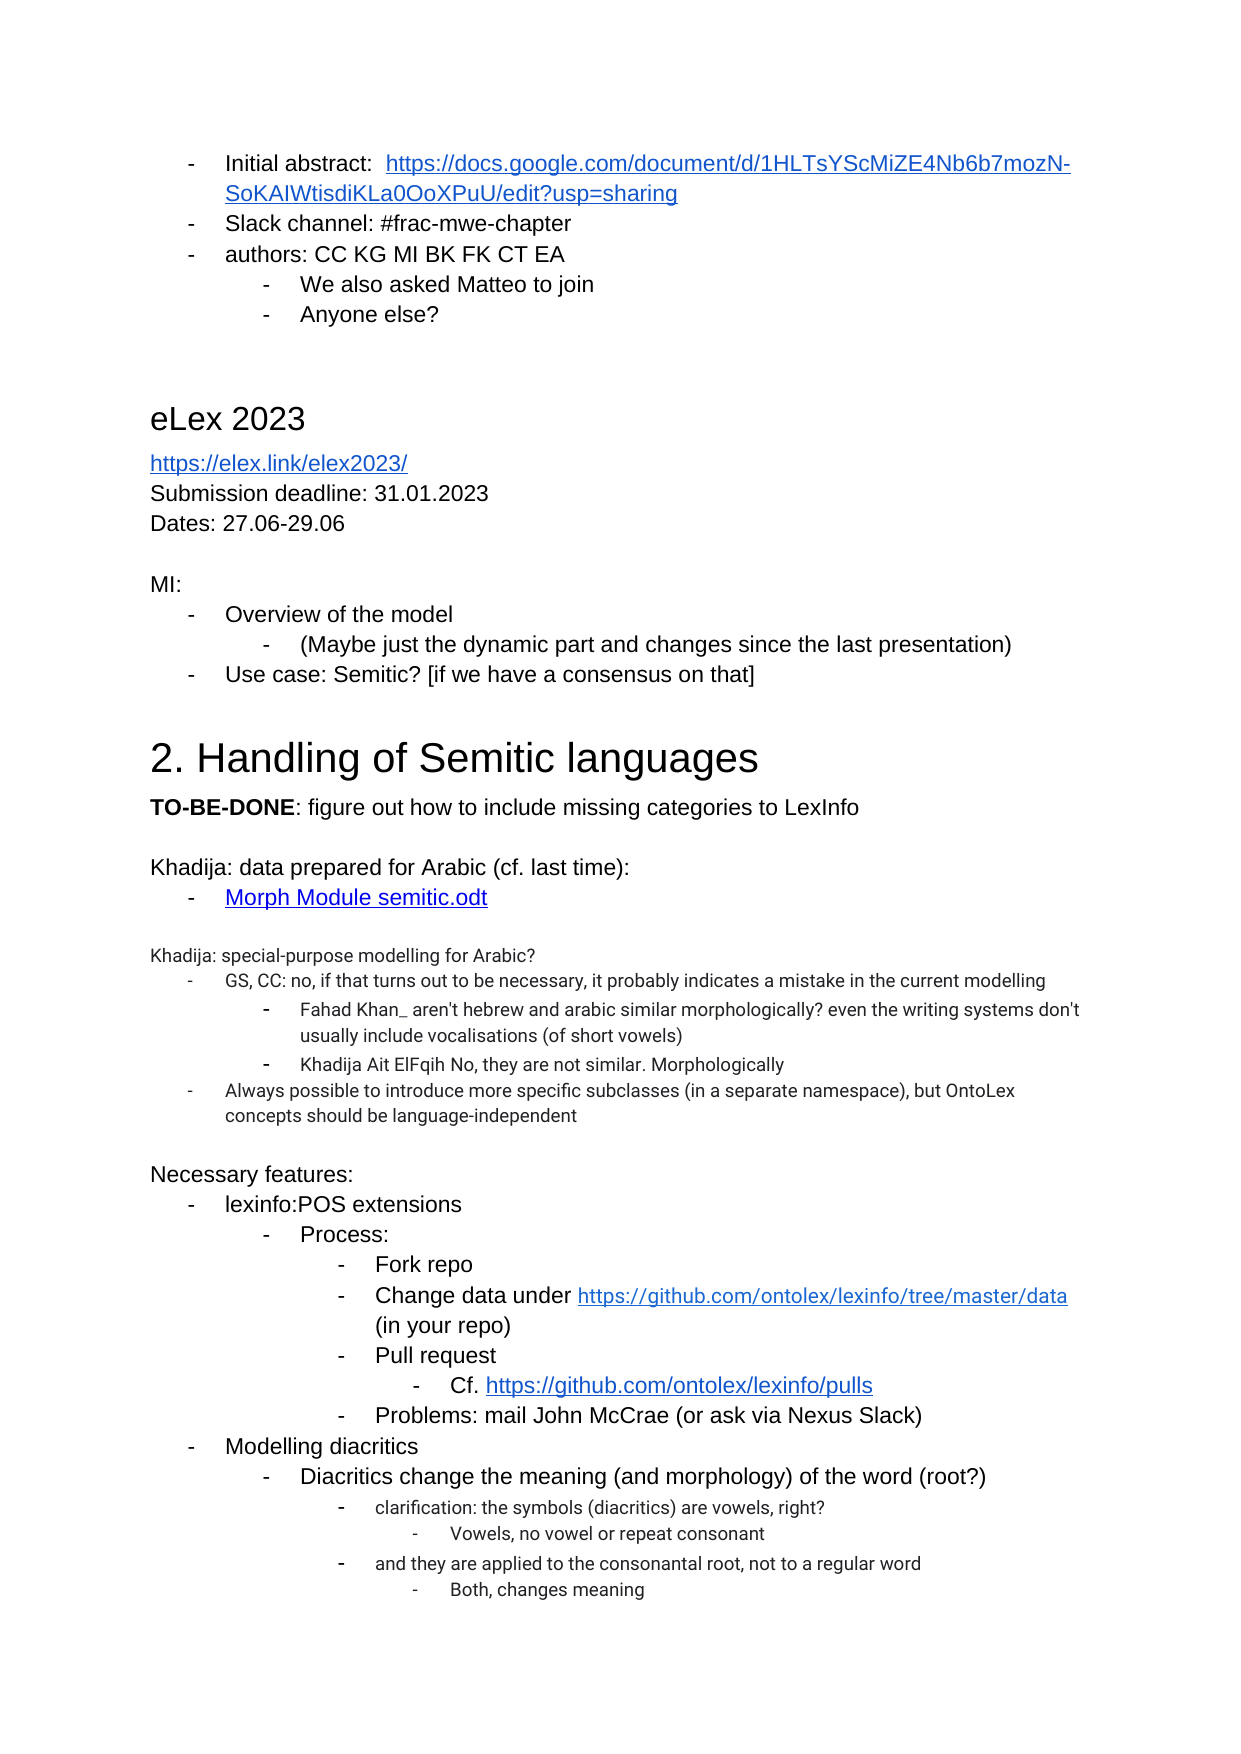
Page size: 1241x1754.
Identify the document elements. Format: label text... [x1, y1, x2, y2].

subtitle 2. Handling of Semitic languages [150, 733, 1090, 781]
subtitle eLex 2023 [150, 399, 1090, 437]
list Vowels, no vowel or repeat consonant [412, 1523, 1090, 1545]
list Morph Module semitic.odt [187, 884, 1090, 911]
list Cf. https://github.com/ontolex/lexinfo/pulls [412, 1372, 1090, 1399]
list Khadija Ait ElFqih No, they are not similar. Morphologically [262, 1050, 1090, 1076]
list Process: [262, 1221, 1090, 1247]
list Initial abstract: https://docs.google.com/document/d/1HLTsYScMiZE4Nb6b7mozN-SoKAIWtisdiKLa0OoXPuU/edit?usp=sharing [187, 150, 1090, 207]
list Problems: mail John McCrae (or ask via Nexus Slack) [337, 1402, 1090, 1429]
list and they are applied to the consonantal root, not to a regular word [337, 1548, 1090, 1575]
list Fork repo [337, 1251, 1090, 1278]
list Overview of the model [187, 601, 1090, 627]
text Submission deadline: 31.01.2023 [150, 480, 1090, 506]
list Slack channel: #frac-mwe-chapter [187, 210, 1090, 237]
list Modelling diacritics [187, 1433, 1090, 1459]
text TO-BE-DONE: figure out how to include missing categories to LexInfo [150, 794, 1090, 820]
list Pull request [337, 1342, 1090, 1368]
list We also asked Matteo to join [262, 271, 1090, 297]
text Dates: 27.06-29.06 [150, 510, 1090, 537]
text MI: [150, 571, 1090, 597]
list Use case: Semitic? [if we have a consensus on that] [187, 661, 1090, 688]
list GS, CC: no, if that turns out to be necessary, it probably indicates a mistake in the current modelling [187, 970, 1090, 992]
list Diacritics change the meaning (and morphology) of the word (root?) [262, 1463, 1090, 1489]
list Both, changes meaning [412, 1579, 1090, 1601]
list (Maybe just the dynamic part and changes since the last presentation) [262, 631, 1090, 657]
text Khadija: special-purpose modelling for Arabic? [150, 945, 1090, 967]
list clarification: the symbols (diacritics) are vowels, right? [337, 1493, 1090, 1519]
text Necessary features: [150, 1161, 1090, 1187]
list Always possible to introduce more specific subclasses (in a separate namespace), but OntoLex concepts should be language-independent [187, 1080, 1090, 1127]
list Anyone else? [262, 301, 1090, 327]
text https://elex.link/elex2023/ [150, 450, 1090, 476]
text Khadija: data prepared for Arabic (cf. last time): [150, 854, 1090, 880]
list authors: CC KG MI BK FK CT EA [187, 241, 1090, 267]
list Fahad Khan_ aren't hebrew and arabic similar morphologically? even the writing systems don't usually include vocalisations (of short vowels) [262, 995, 1090, 1047]
list Change data under https://github.com/ontolex/lexinfo/tree/master/data (in your repo) [337, 1282, 1090, 1338]
list lexinfo:POS extensions [187, 1191, 1090, 1217]
